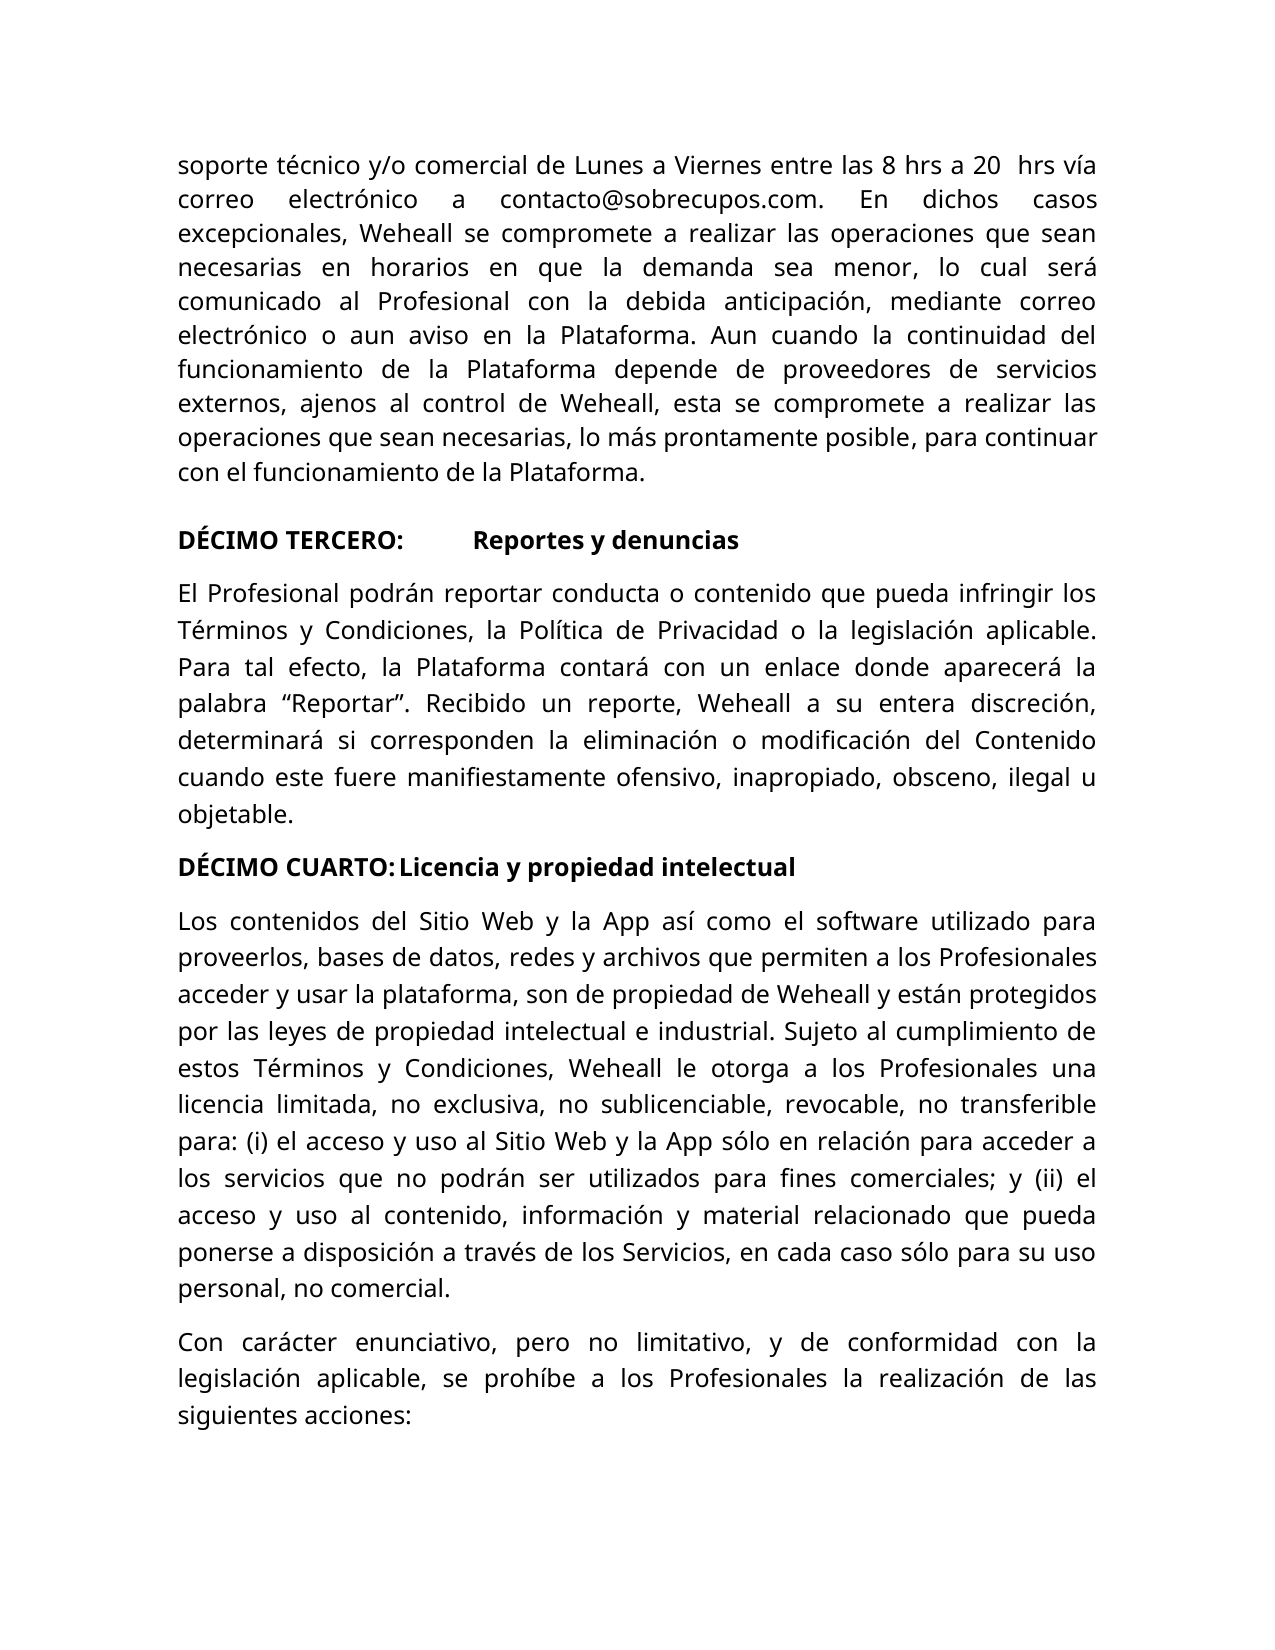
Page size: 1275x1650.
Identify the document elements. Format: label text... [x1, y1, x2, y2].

text Los contenidos del Sitio Web y la App así como el software utilizado para proveerlos, bases de datos, redes y archivos que permiten a los Profesionales acceder y usar la plataforma, son de propiedad de Weheall y están protegidos por las leyes de propiedad intelectual e industrial. Sujeto al cumplimiento de estos Términos y Condiciones, Weheall le otorga a los Profesionales una licencia limitada, no exclusiva, no sublicenciable, revocable, no transferible para: (i) el acceso y uso al Sitio Web y la App sólo en relación para acceder a los servicios que no podrán ser utilizados para fines comerciales; y (ii) el acceso y uso al contenido, información y material relacionado que pueda ponerse a disposición a través de los Servicios, en cada caso sólo para su uso personal, no comercial. [177, 903, 1098, 1305]
text El Profesional podrán reportar conducta o contenido que pueda infringir los Términos y Condiciones, la Política de Privacidad o la legislación aplicable. Para tal efecto, la Plataforma contará con un enlace donde aparecerá la palabra “Reportar”. Recibido un reporte, Weheall a su entera discreción, determinará si corresponden la eliminación o modificación del Contenido cuando este fuere manifiestamente ofensivo, inapropiado, obsceno, ilegal u objetable. [177, 576, 1098, 830]
text Con carácter enunciativo, pero no limitativo, y de conformidad con la legislación aplicable, se prohíbe a los Profesionales la realización de las siguientes acciones: [177, 1324, 1098, 1432]
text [177, 148, 1098, 488]
text DÉCIMO TERCERO: Reportes y denuncias [177, 522, 1098, 556]
text DÉCIMO CUARTO: Licencia y propiedad intelectual [177, 850, 1098, 884]
